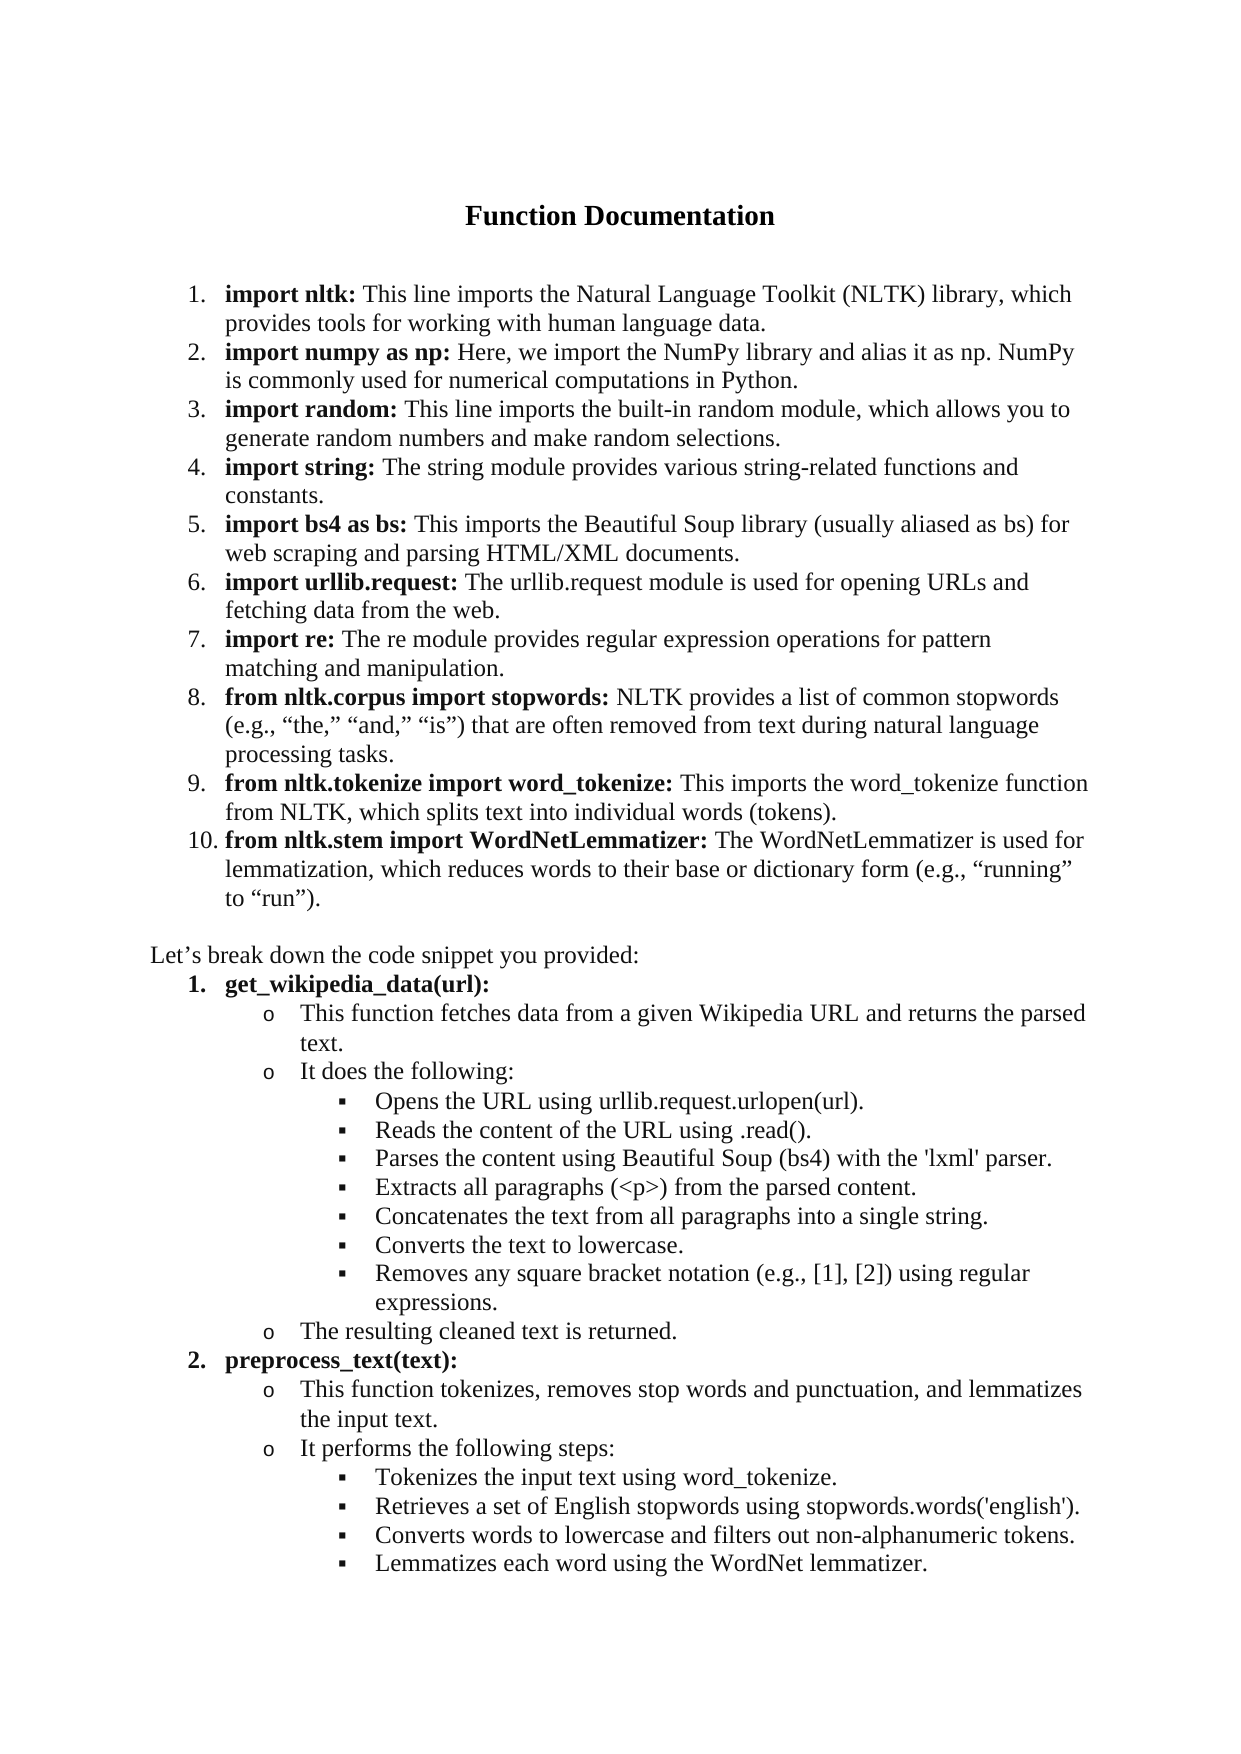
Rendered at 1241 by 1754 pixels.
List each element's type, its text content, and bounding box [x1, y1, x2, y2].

list Parses the content using Beautiful Soup (bs4) with the 'lxml' parser. [337, 1143, 1090, 1172]
text Let’s break down the code snippet you provided: [150, 941, 1090, 969]
list Removes any square bracket notation (e.g., [1], [2]) using regular expressions. [337, 1258, 1090, 1316]
list preprocess_text(text): [187, 1346, 1090, 1374]
list Concatenates the text from all paragraphs into a single string. [337, 1201, 1090, 1230]
list import bs4 as bs: This imports the Beautiful Soup library (usually aliased as bs) for web scraping and parsing HTML/XML documents. [187, 509, 1090, 567]
list from nltk.stem import WordNetLemmatizer: The WordNetLemmatizer is used for lemmatization, which reduces words to their base or dictionary form (e.g., “running” to “run”). [187, 826, 1090, 912]
list Tokenizes the input text using word_tokenize. [337, 1462, 1090, 1491]
list from nltk.tokenize import word_tokenize: This imports the word_tokenize function from NLTK, which splits text into individual words (tokens). [187, 768, 1090, 826]
list Lemmatizes each word using the WordNet lemmatizer. [337, 1548, 1090, 1577]
list import numpy as np: Here, we import the NumPy library and alias it as np. NumPy is commonly used for numerical computations in Python. [187, 337, 1090, 394]
list Retrieves a set of English stopwords using stopwords.words('english'). [337, 1491, 1090, 1520]
list import urllib.request: The urllib.request module is used for opening URLs and fetching data from the web. [187, 567, 1090, 624]
list import string: The string module provides various string-related functions and constants. [187, 452, 1090, 509]
list It performs the following steps: [262, 1433, 1090, 1462]
list Converts words to lowercase and filters out non-alphanumeric tokens. [337, 1520, 1090, 1548]
list import nltk: This line imports the Natural Language Toolkit (NLTK) library, which provides tools for working with human language data. [187, 279, 1090, 337]
list import re: The re module provides regular expression operations for pattern matching and manipulation. [187, 624, 1090, 682]
list The resulting cleaned text is returned. [262, 1316, 1090, 1346]
list This function fetches data from a given Wikipedia URL and returns the parsed text. [262, 998, 1090, 1056]
list It does the following: [262, 1056, 1090, 1086]
list Reads the content of the URL using .read(). [337, 1115, 1090, 1143]
list This function tokenizes, removes stop words and punctuation, and lemmatizes the input text. [262, 1374, 1090, 1433]
text Function Documentation [150, 198, 1090, 231]
list from nltk.corpus import stopwords: NLTK provides a list of common stopwords (e.g., “the,” “and,” “is”) that are often removed from text during natural language processing tasks. [187, 682, 1090, 768]
list Extracts all paragraphs (<p>) from the parsed content. [337, 1172, 1090, 1201]
list get_wikipedia_data(url): [187, 969, 1090, 998]
list import random: This line imports the built-in random module, which allows you to generate random numbers and make random selections. [187, 394, 1090, 452]
list Converts the text to lowercase. [337, 1230, 1090, 1258]
list Opens the URL using urllib.request.urlopen(url). [337, 1086, 1090, 1115]
